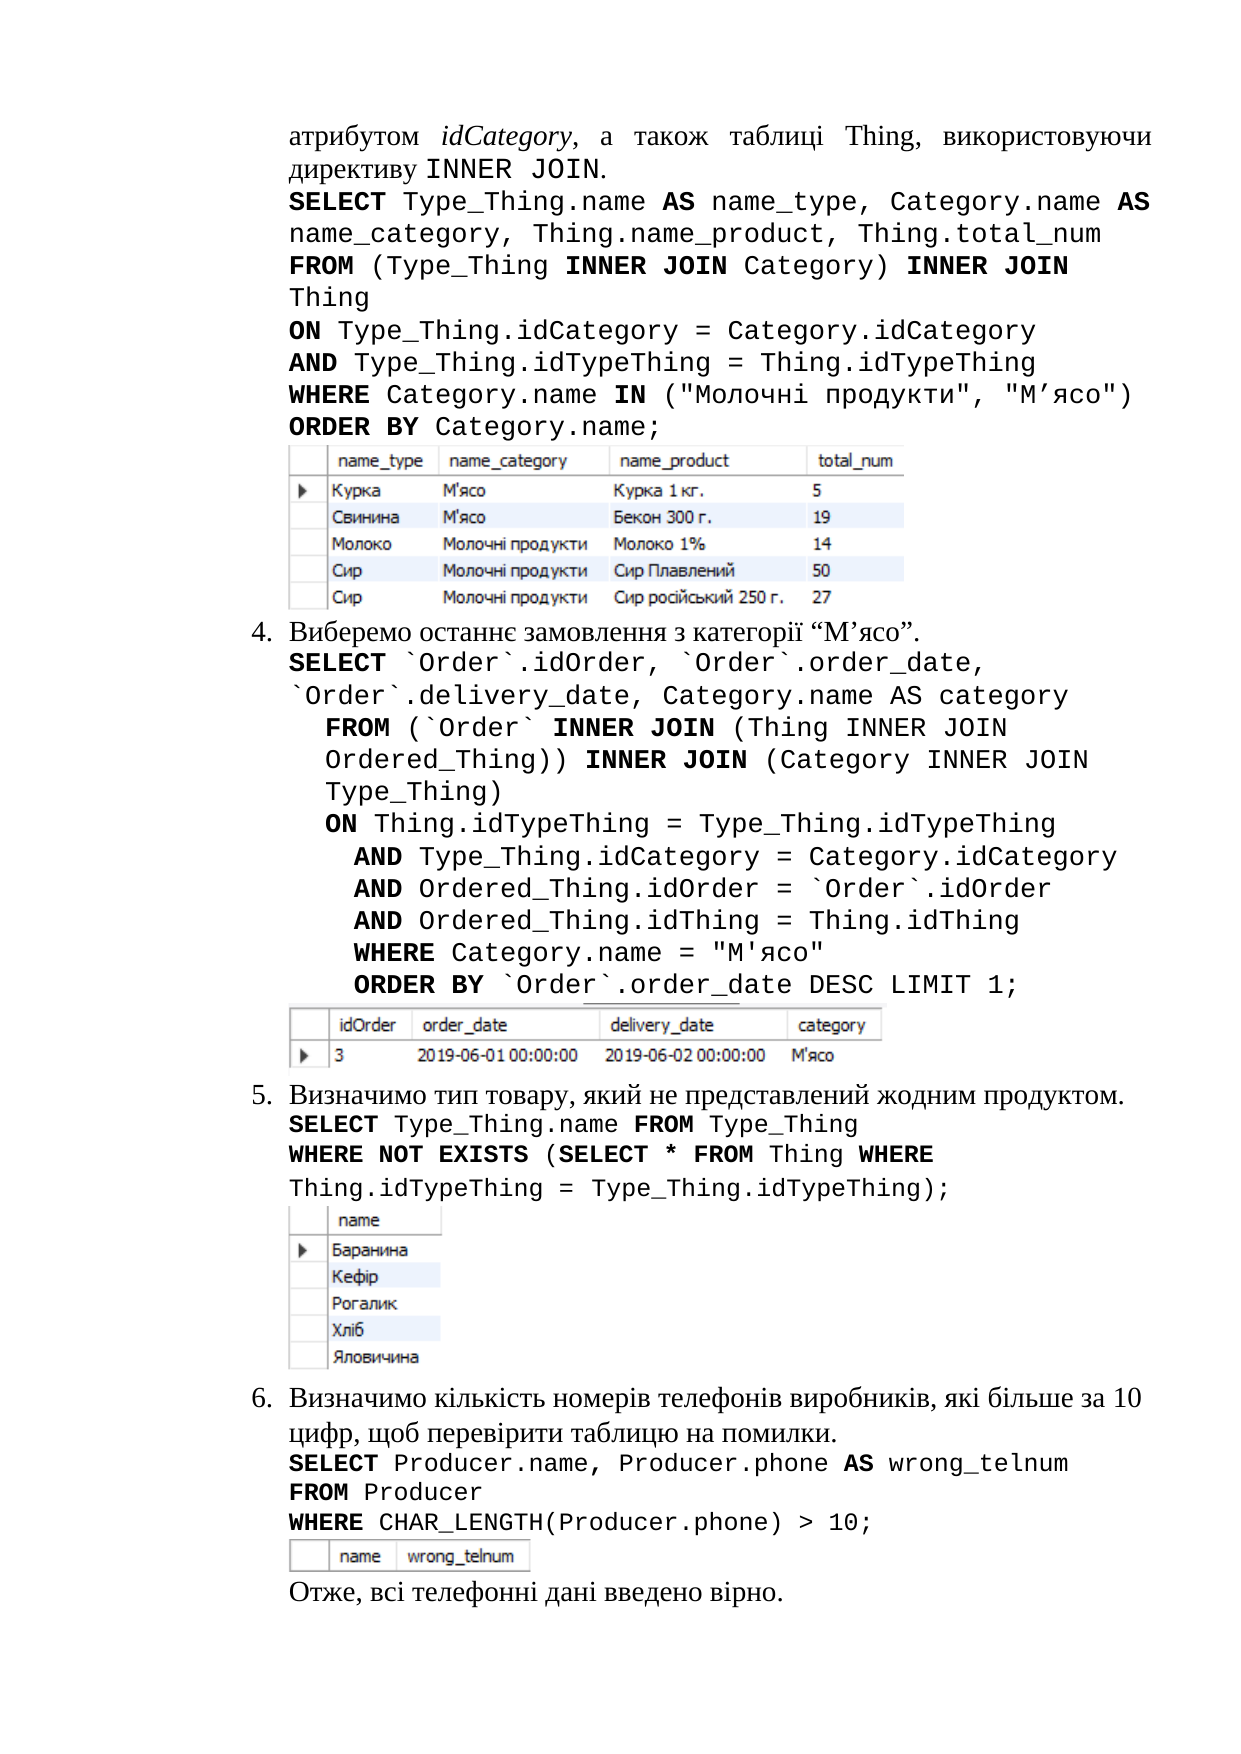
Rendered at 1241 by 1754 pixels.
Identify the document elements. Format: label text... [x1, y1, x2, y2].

list ORDER BY Category.name; [288, 413, 1152, 444]
picture [288, 445, 904, 613]
list Виберемо останнє замовлення з категорії “М’ясо”. [251, 614, 1152, 648]
list AND Ordered_Thing.idThing = Thing.idThing [288, 907, 1152, 937]
picture [288, 1206, 447, 1379]
list AND Type_Thing.idTypeThing = Thing.idTypeThing [288, 349, 1152, 379]
list FROM (`Order` INNER JOIN (Thing INNER JOIN Ordered_Thing)) INNER JOIN (Category INNER JOIN Type_Thing) [325, 714, 1152, 809]
list SELECT `Order`.idOrder, `Order`.order_date, `Order`.delivery_date, Category.name AS category [288, 649, 1152, 712]
list ON Type_Thing.idCategory = Category.idCategory [288, 316, 1152, 347]
list FROM (Type_Thing INNER JOIN Category) INNER JOIN Thing [288, 252, 1152, 315]
list SELECT Producer.name, Producer.phone AS wrong_telnum FROM Producer WHERE CHAR_LENGTH(Producer.phone) > 10; [288, 1450, 1152, 1538]
list Визначимо тип товару, який не представлений жодним продуктом. [251, 1077, 1152, 1110]
list Отже, всі телефонні дані введено вірно. [288, 1574, 1152, 1608]
list WHERE Category.name IN ("Молочні продукти", "М’ясо") [288, 381, 1152, 412]
list ORDER BY `Order`.order_date DESC LIMIT 1; [288, 971, 1152, 1002]
list SELECT Type_Thing.name FROM Type_Thing WHERE NOT EXISTS (SELECT * FROM Thing WHERE Thing.idTypeThing = Type_Thing.idTypeThing); [288, 1112, 1152, 1205]
list WHERE Category.name = "М'ясо" [288, 939, 1152, 970]
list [251, 118, 1152, 188]
picture [288, 1003, 887, 1076]
list AND Type_Thing.idCategory = Category.idCategory [288, 842, 1152, 873]
list ON Thing.idTypeThing = Type_Thing.idTypeThing [288, 810, 1152, 841]
list AND Ordered_Thing.idOrder = `Order`.idOrder [288, 874, 1152, 905]
picture [288, 1539, 537, 1572]
list SELECT Type_Thing.name AS name_type, Category.name AS name_category, Thing.name_product, Thing.total_num [288, 188, 1152, 251]
list Визначимо кількість номерів телефонів виробників, які більше за 10 цифр, щоб перевірити таблицю на помилки. [251, 1380, 1152, 1448]
